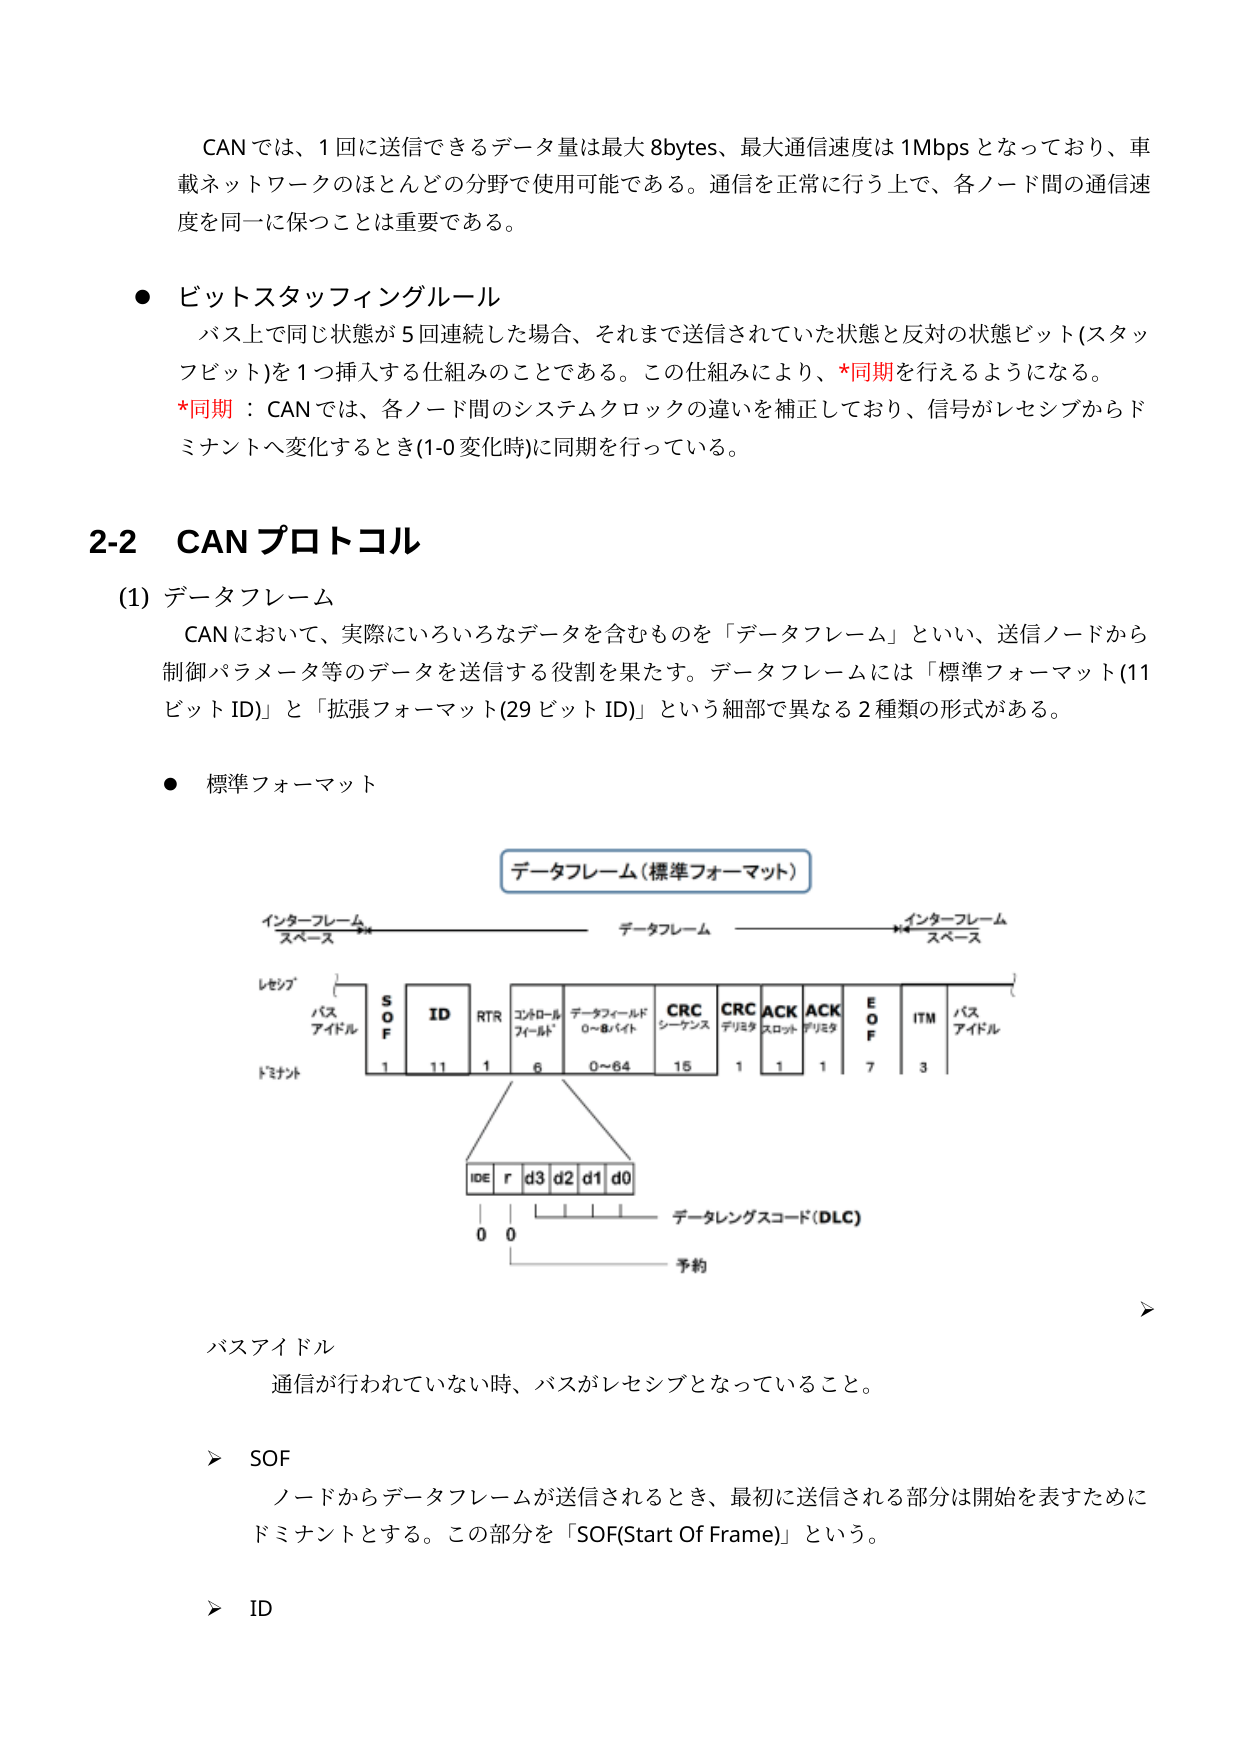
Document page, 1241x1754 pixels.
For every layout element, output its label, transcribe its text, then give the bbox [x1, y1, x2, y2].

list バス上で同じ状態が5回連続した場合、それまで送信されていた状態と反対の状態ビット(スタッフビット)を1つ挿入する仕組みのことである。この仕組みにより、*同期を行えるようになる。 [177, 314, 1152, 389]
picture [226, 813, 1041, 1297]
list CANにおいて、実際にいろいろなデータを含むものを「データフレーム」といい、送信ノードから制御パラメータ等のデータを送信する役割を果たす。データフレームには「標準フォーマット(11ビットID)」と「拡張フォーマット(29ビットID)」という細部で異なる2種類の形式がある。 [162, 614, 1152, 727]
list CANでは、1回に送信できるデータ量は最大8bytes、最大通信速度は1Mbpsとなっており、車載ネットワークのほとんどの分野で使用可能である。通信を正常に行う上で、各ノード間の通信速度を同一に保つことは重要である。 [177, 127, 1152, 239]
list CANプロトコル [89, 502, 1152, 577]
list 標準フォーマット [162, 764, 1152, 802]
list 通信が行われていない時、バスがレセシブとなっていること。 [249, 1364, 1152, 1402]
list バスアイドル [206, 1289, 1152, 1364]
list *同期 ： CANでは、各ノード間のシステムクロックの違いを補正しており、信号がレセシブからドミナントへ変化するとき(1-0変化時)に同期を行っている。 [177, 389, 1152, 464]
list SOF [206, 1439, 1152, 1477]
list データフレーム [118, 577, 1152, 614]
list ビットスタッフィングルール [133, 277, 1152, 314]
list ノードからデータフレームが送信されるとき、最初に送信される部分は開始を表すためにドミナントとする。この部分を「SOF(Start Of Frame)」という。 [249, 1477, 1152, 1552]
list ID [206, 1589, 1152, 1627]
